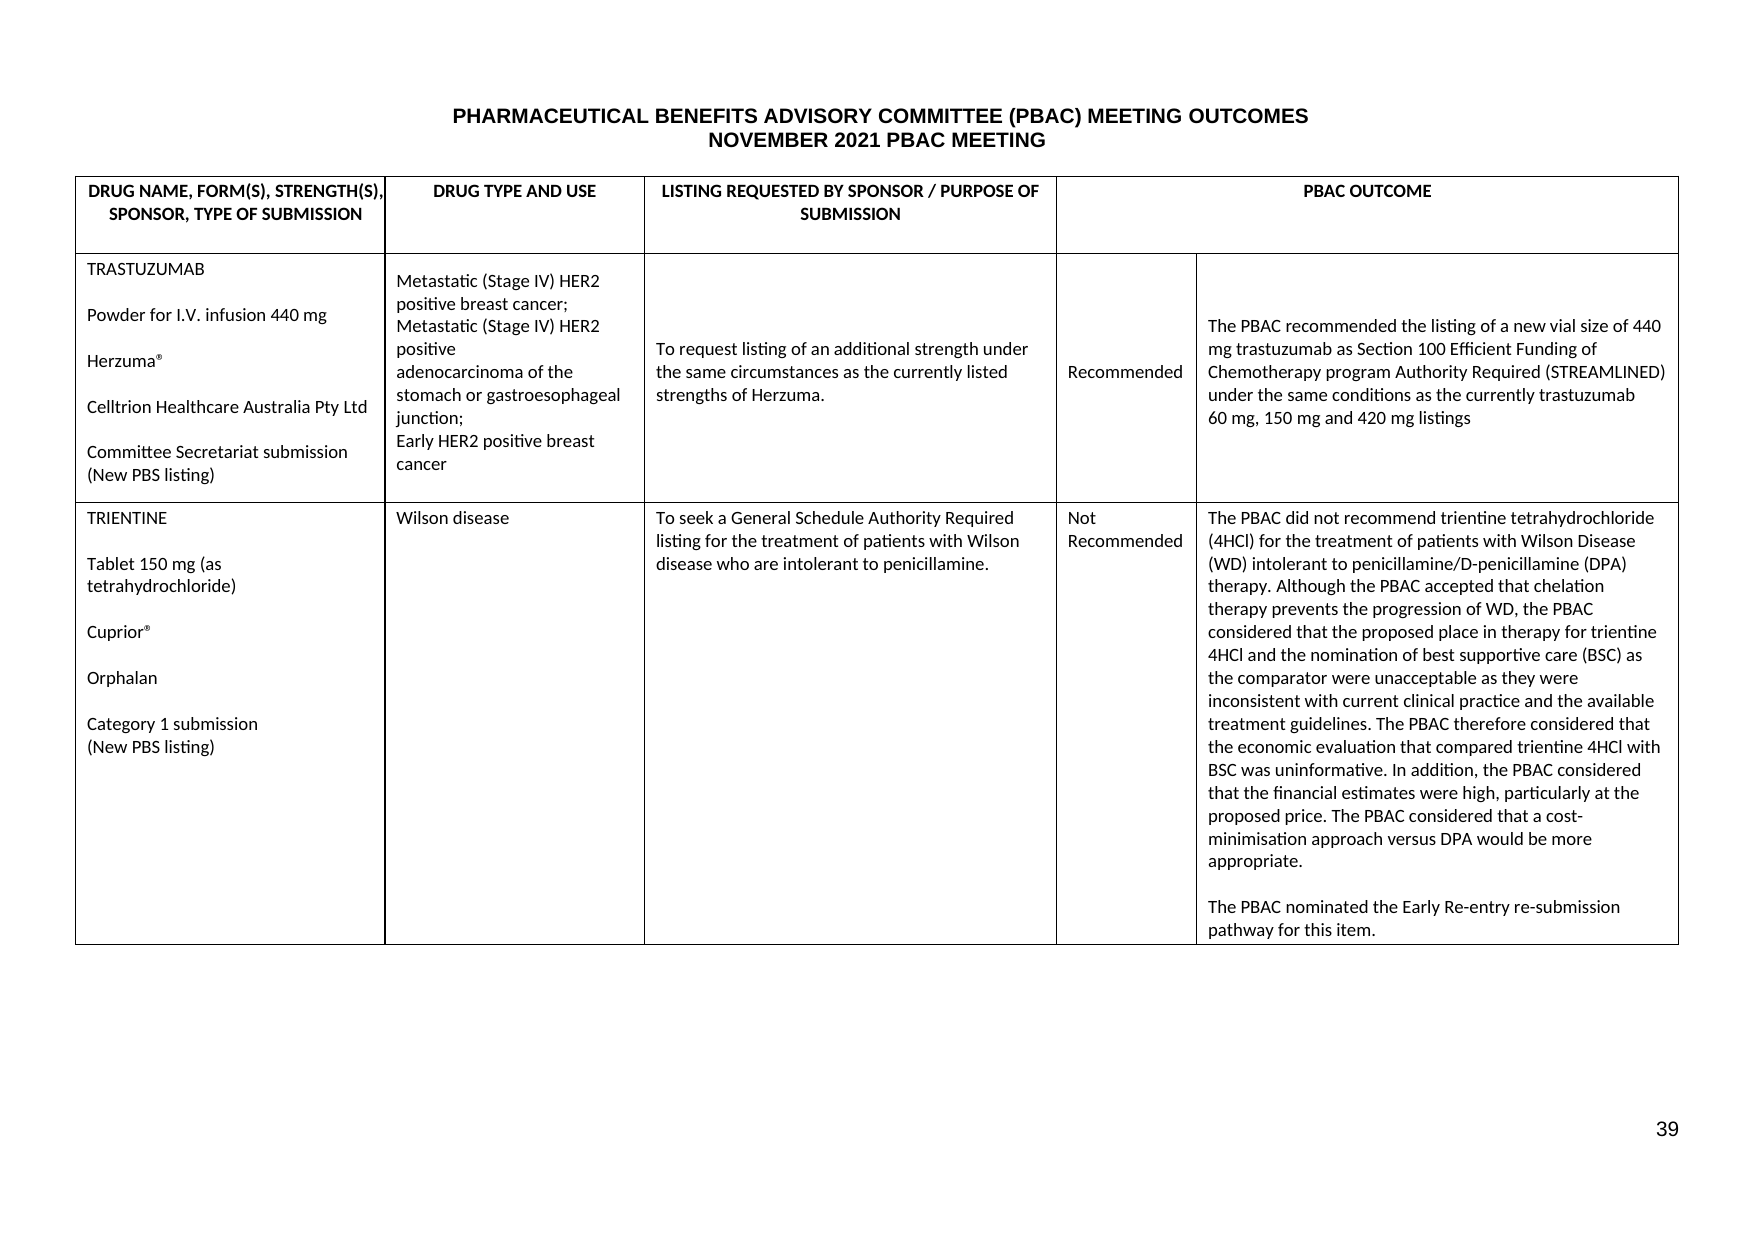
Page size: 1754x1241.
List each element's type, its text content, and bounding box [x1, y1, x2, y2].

table_cell Recommended [1057, 254, 1196, 502]
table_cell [645, 503, 1056, 944]
table_header DRUG TYPE AND USE [386, 177, 644, 253]
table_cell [76, 503, 384, 944]
table_cell Not Recommended [1057, 503, 1196, 944]
table_cell The PBAC did not recommend trientine tetrahydrochloride (4HCl) for the treatment of patients with Wilson Disease (WD) intolerant to penicillamine/D-penicillamine (DPA) therapy. Although the PBAC accepted that chelation therapy prevents the progression of WD, the PBAC considered that the proposed place in therapy for trientine 4HCl and the nomination of best supportive care (BSC) as the comparator were unacceptable as they were inconsistent with current clinical practice and the available treatment guidelines. The PBAC therefore considered that the economic evaluation that compared trientine 4HCl with BSC was uninformative. In addition, the PBAC considered that the financial estimates were high, particularly at the proposed price. The PBAC considered that a cost-minimisation approach versus DPA would be more appropriate. The PBAC nominated the Early Re-entry re-submission pathway for this item. [1197, 503, 1678, 944]
table_cell TRASTUZUMAB Powder for I.V. infusion 440 mg Herzuma® Celltrion Healthcare Australia Pty Ltd Committee Secretariat submission (New PBS listing) [76, 254, 384, 502]
table_header LISTING REQUESTED BY SPONSOR / PURPOSE OF SUBMISSION [645, 177, 1056, 253]
table_header DRUG NAME, FORM(S), STRENGTH(S), SPONSOR, TYPE OF SUBMISSION [76, 177, 384, 253]
table_cell The PBAC recommended the listing of a new vial size of 440 mg trastuzumab as Section 100 Efficient Funding of Chemotherapy program Authority Required (STREAMLINED) under the same conditions as the currently trastuzumab 60 mg, 150 mg and 420 mg listings [1197, 254, 1678, 502]
table_cell Metastatic (Stage IV) HER2 positive breast cancer; Metastatic (Stage IV) HER2 positive adenocarcinoma of the stomach or gastroesophageal junction; Early HER2 positive breast cancer [386, 254, 644, 502]
table_header PBAC OUTCOME [1057, 177, 1678, 253]
table_cell To request listing of an additional strength under the same circumstances as the currently listed strengths of Herzuma. [645, 254, 1056, 502]
table_cell Wilson disease [386, 503, 644, 944]
